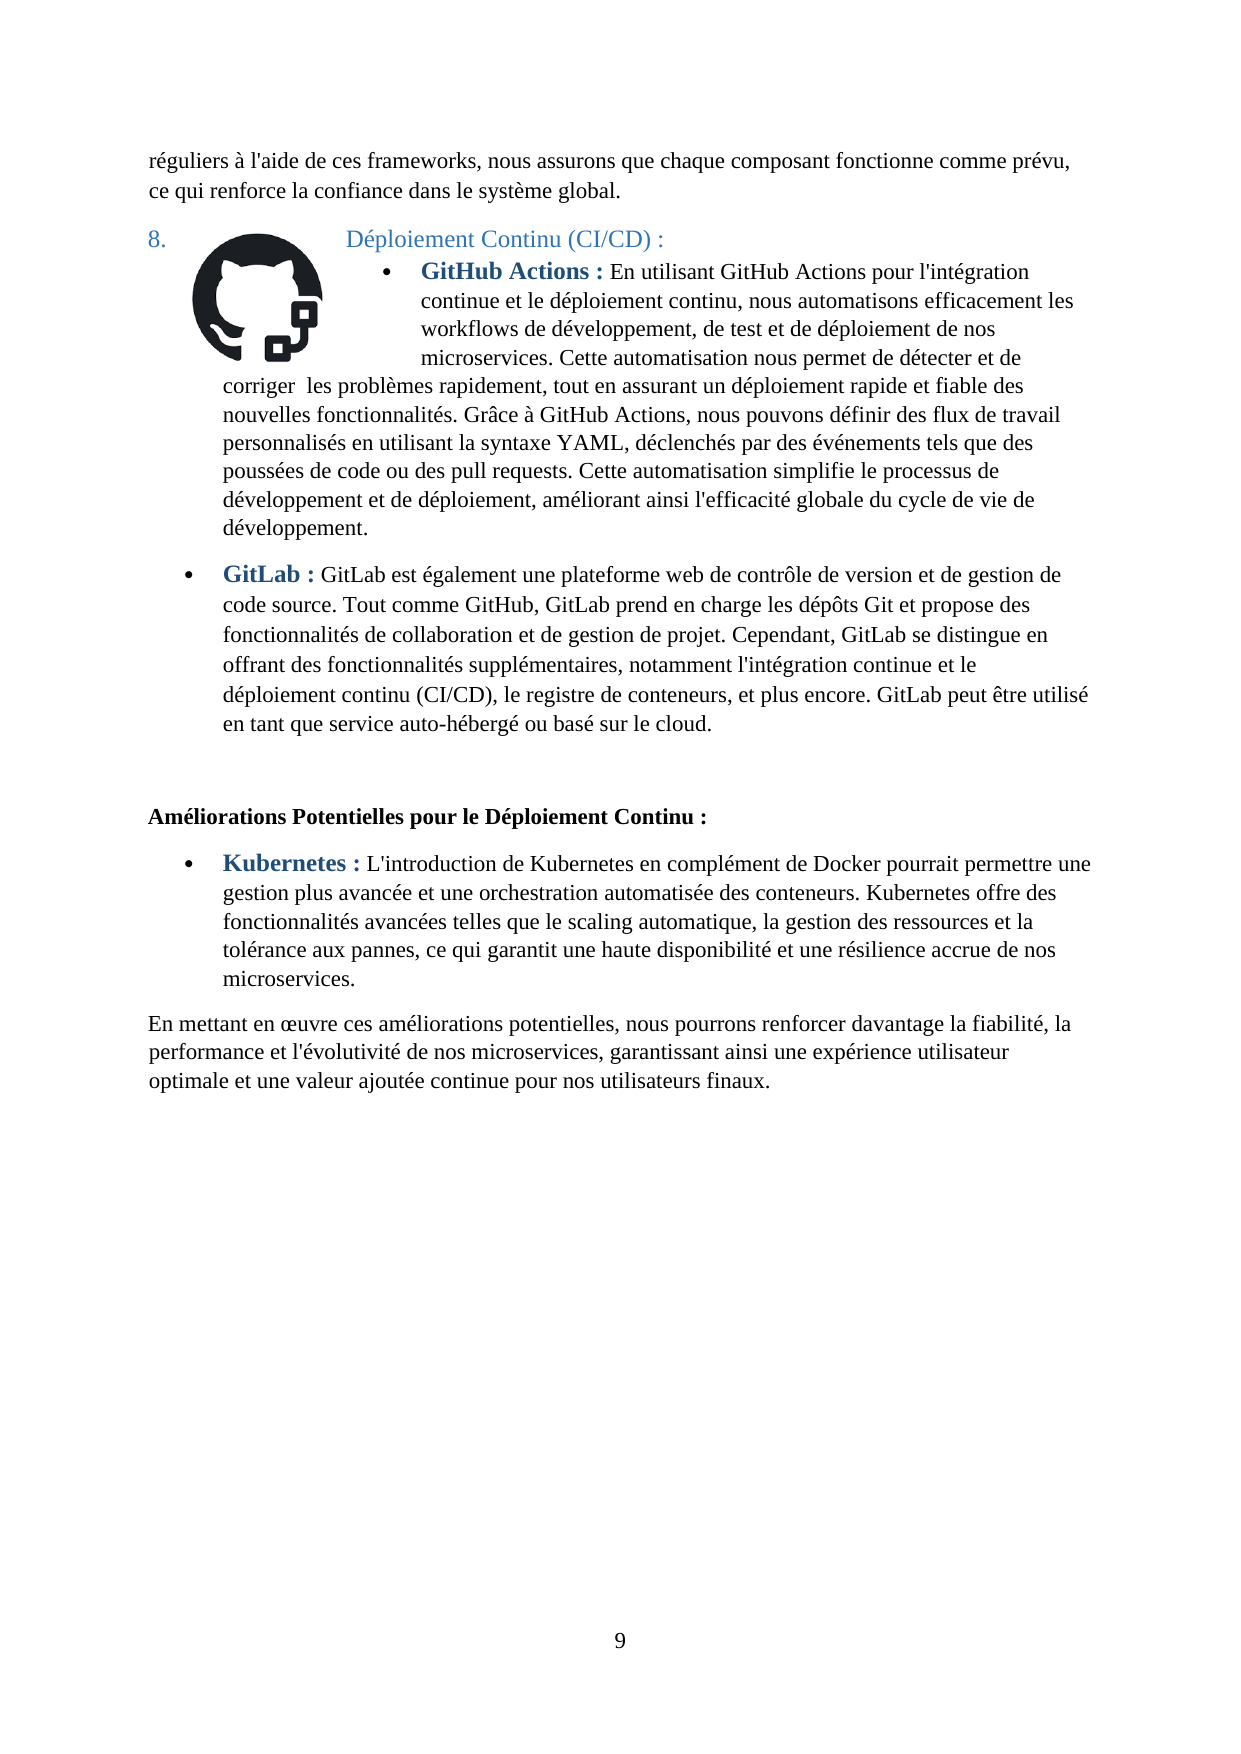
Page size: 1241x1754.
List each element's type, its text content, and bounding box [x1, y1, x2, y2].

picture [187, 228, 327, 369]
list GitLab : GitLab est également une plateforme web de contrôle de version et de gestion de code source. Tout comme GitHub, GitLab prend en charge les dépôts Git et propose des fonctionnalités de collaboration et de gestion de projet. Cependant, GitLab se distingue en offrant des fonctionnalités supplémentaires, notamment l'intégration continue et le déploiement continu (CI/CD), le registre de conteneurs, et plus encore. GitLab peut être utilisé en tant que service auto-hébergé ou basé sur le cloud. [185, 559, 1093, 737]
list Kubernetes : L'introduction de Kubernetes en complément de Docker pourrait permettre une gestion plus avancée et une orchestration automatisée des conteneurs. Kubernetes offre des fonctionnalités avancées telles que le scaling automatique, la gestion des ressources et la tolérance aux pannes, ce qui garantit une haute disponibilité et une résilience accrue de nos microservices. [185, 848, 1093, 991]
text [148, 148, 1093, 204]
text En mettant en œuvre ces améliorations potentielles, nous pourrons renforcer davantage la fiabilité, la performance et l'évolutivité de nos microservices, garantissant ainsi une expérience utilisateur optimale et une valeur ajoutée continue pour nos utilisateurs finaux. [148, 1010, 1093, 1093]
text Améliorations Potentielles pour le Déploiement Continu : [148, 803, 1093, 830]
subtitle 8. Déploiement Continu (CI/CD) : [148, 224, 1093, 252]
list GitHub Actions : En utilisant GitHub Actions pour l'intégration continue et le déploiement continu, nous automatisons efficacement les workflows de développement, de test et de déploiement de nos microservices. Cette automatisation nous permet de détecter et de corriger les problèmes rapidement, tout en assurant un déploiement rapide et fiable des nouvelles fonctionnalités. Grâce à GitHub Actions, nous pouvons définir des flux de travail personnalisés en utilisant la syntaxe YAML, déclenchés par des événements tels que des poussées de code ou des pull requests. Cette automatisation simplifie le processus de développement et de déploiement, améliorant ainsi l'efficacité globale du cycle de vie de développement. [185, 256, 1093, 541]
